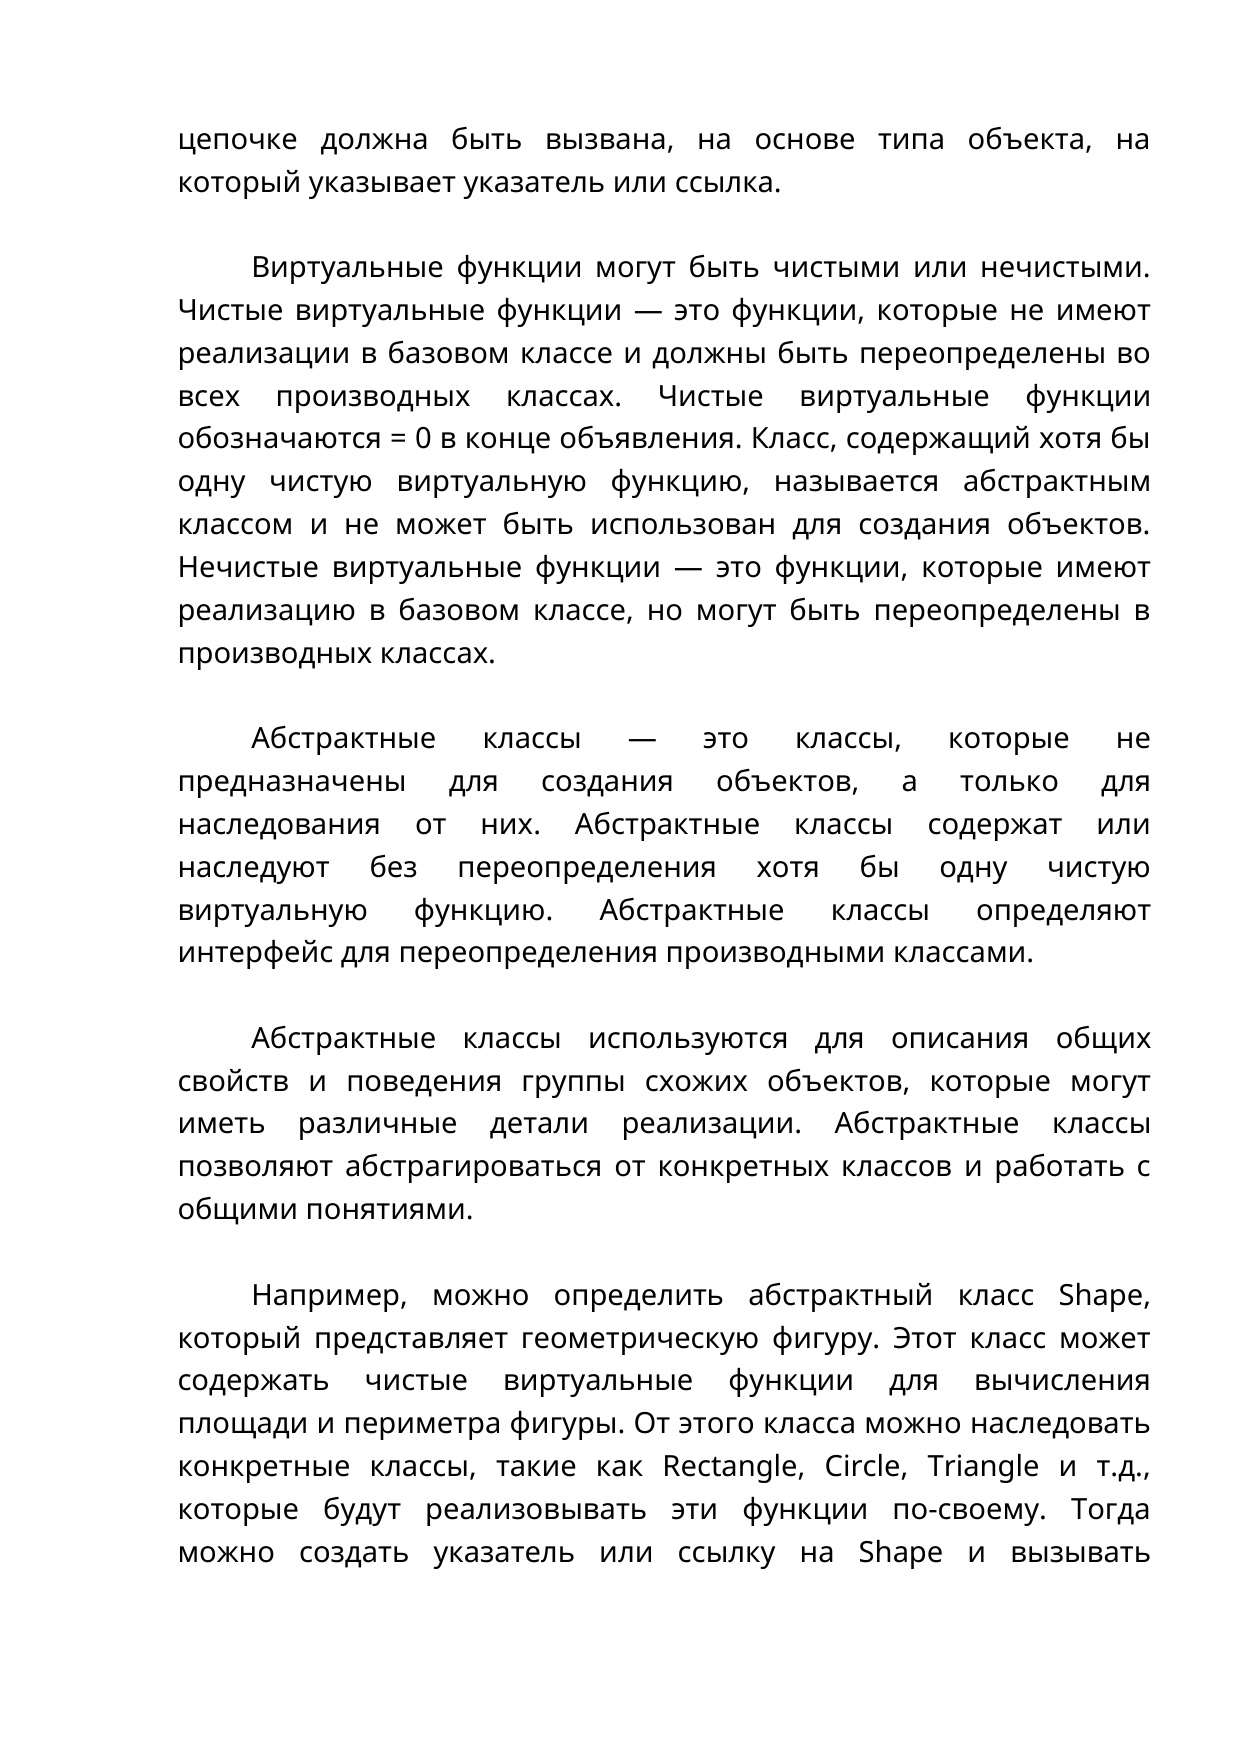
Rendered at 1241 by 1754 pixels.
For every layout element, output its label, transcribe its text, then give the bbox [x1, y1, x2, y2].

text Абстрактные классы используются для описания общих свойств и поведения группы схожих объектов, которые могут иметь различные детали реализации. Абстрактные классы позволяют абстрагироваться от конкретных классов и работать с общими понятиями. [177, 1017, 1152, 1228]
text Абстрактные классы — это классы, которые не предназначены для создания объектов, а только для наследования от них. Абстрактные классы содержат или наследуют без переопределения хотя бы одну чистую виртуальную функцию. Абстрактные классы определяют интерфейс для переопределения производными классами. [177, 717, 1152, 971]
text Виртуальные функции могут быть чистыми или нечистыми. Чистые виртуальные функции — это функции, которые не имеют реализации в базовом классе и должны быть переопределены во всех производных классах. Чистые виртуальные функции обозначаются = 0 в конце объявления. Класс, содержащий хотя бы одну чистую виртуальную функцию, называется абстрактным классом и не может быть использован для создания объектов. Нечистые виртуальные функции — это функции, которые имеют реализацию в базовом классе, но могут быть переопределены в производных классах. [177, 247, 1152, 672]
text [177, 118, 1152, 201]
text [177, 1274, 1152, 1571]
